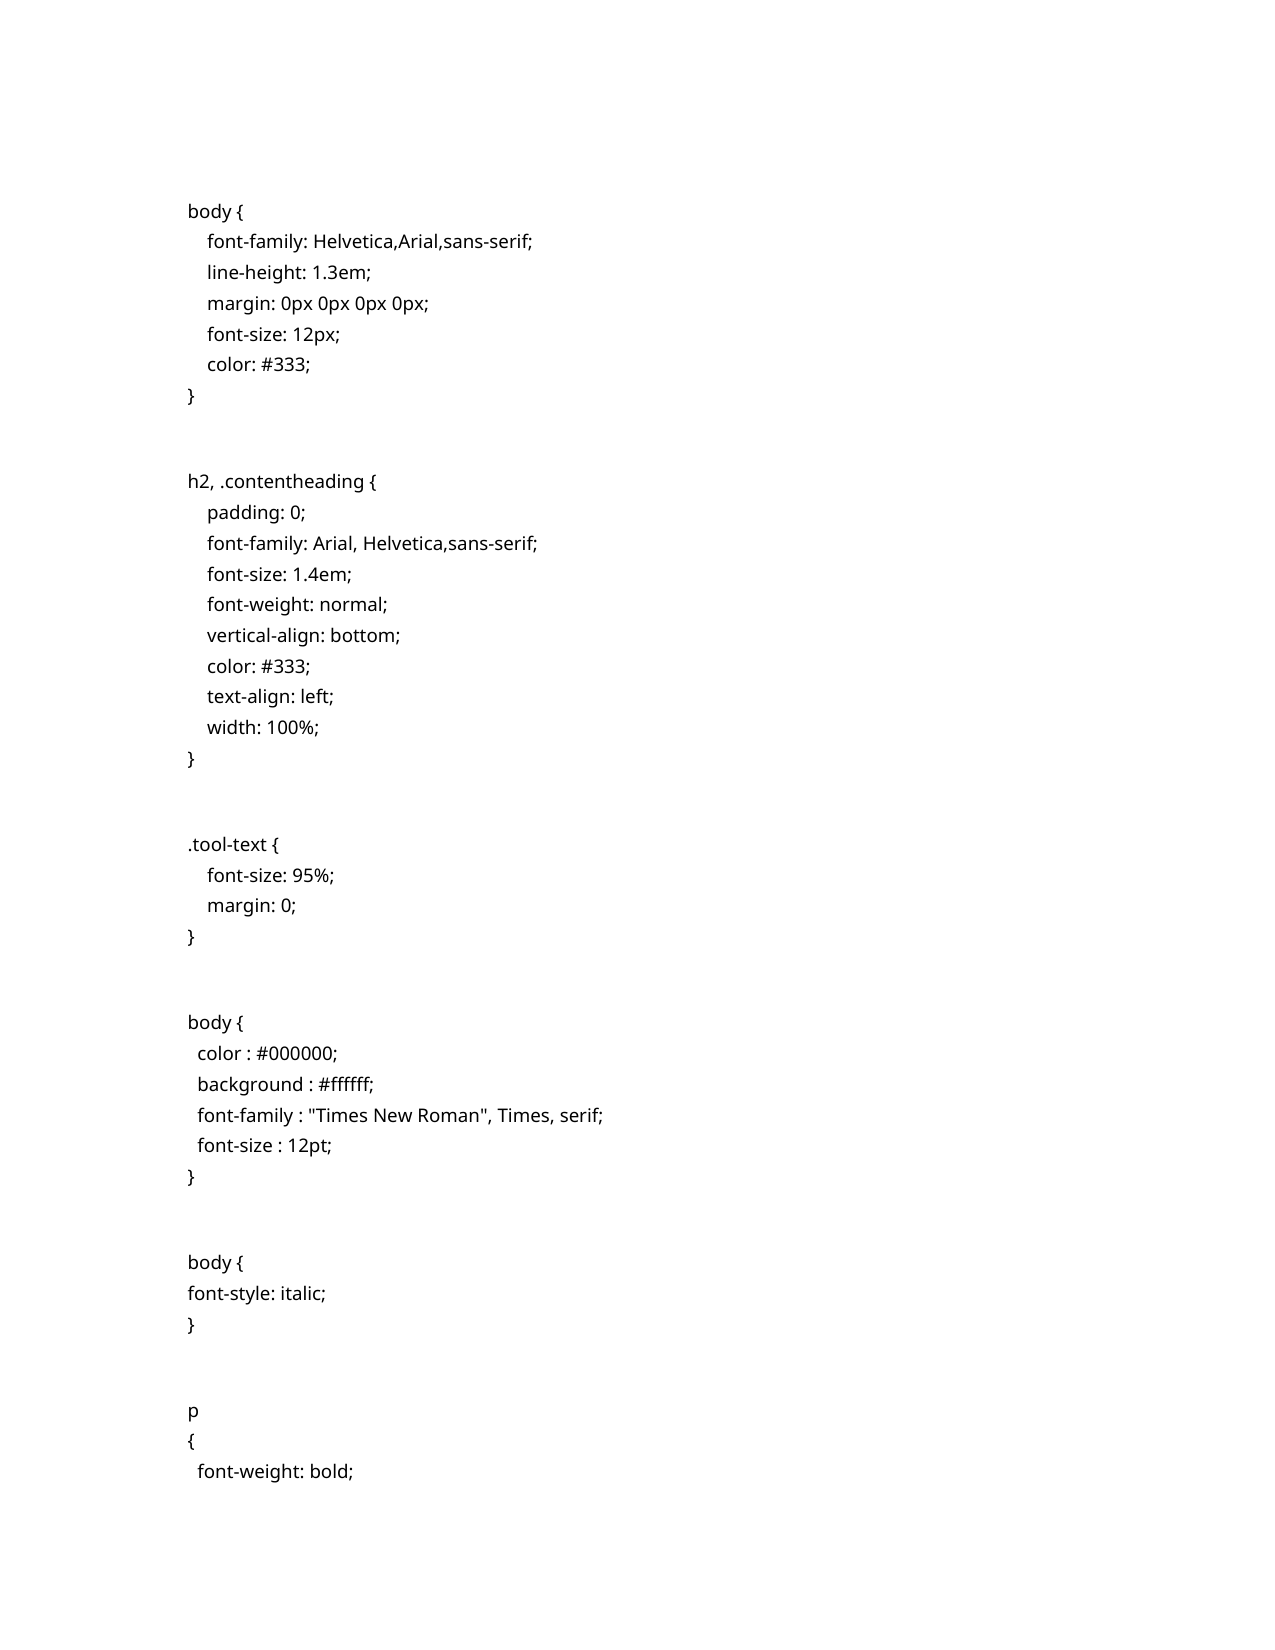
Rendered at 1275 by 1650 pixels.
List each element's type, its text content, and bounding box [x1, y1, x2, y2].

text font-size : 12pt; [187, 1133, 1125, 1158]
text color : #000000; [187, 1040, 1125, 1066]
text } [187, 382, 1125, 408]
text h2, .contentheading { [187, 469, 1125, 494]
text color: #333; [187, 352, 1125, 377]
text .tool-text { [187, 831, 1125, 857]
text font-family: Arial, Helvetica,sans-serif; [187, 530, 1125, 556]
text { [187, 1428, 1125, 1453]
text font-family: Helvetica,Arial,sans-serif; [187, 229, 1125, 254]
text font-style: italic; [187, 1280, 1125, 1306]
text margin: 0; [187, 893, 1125, 918]
text p [187, 1397, 1125, 1423]
text body { [187, 1249, 1125, 1275]
text color: #333; [187, 653, 1125, 678]
text font-size: 1.4em; [187, 561, 1125, 586]
text padding: 0; [187, 499, 1125, 525]
text body { [187, 1010, 1125, 1035]
text } [187, 1163, 1125, 1189]
text font-weight: bold; [187, 1458, 1125, 1484]
text background : #ffffff; [187, 1071, 1125, 1097]
text font-weight: normal; [187, 592, 1125, 617]
text font-family : "Times New Roman", Times, serif; [187, 1102, 1125, 1127]
text line-height: 1.3em; [187, 259, 1125, 285]
text margin: 0px 0px 0px 0px; [187, 290, 1125, 316]
text } [187, 1311, 1125, 1336]
text width: 100%; [187, 714, 1125, 740]
text vertical-align: bottom; [187, 622, 1125, 648]
text } [187, 923, 1125, 949]
text font-size: 95%; [187, 862, 1125, 888]
text text-align: left; [187, 684, 1125, 709]
text font-size: 12px; [187, 321, 1125, 347]
text body { [187, 198, 1125, 224]
text } [187, 745, 1125, 771]
